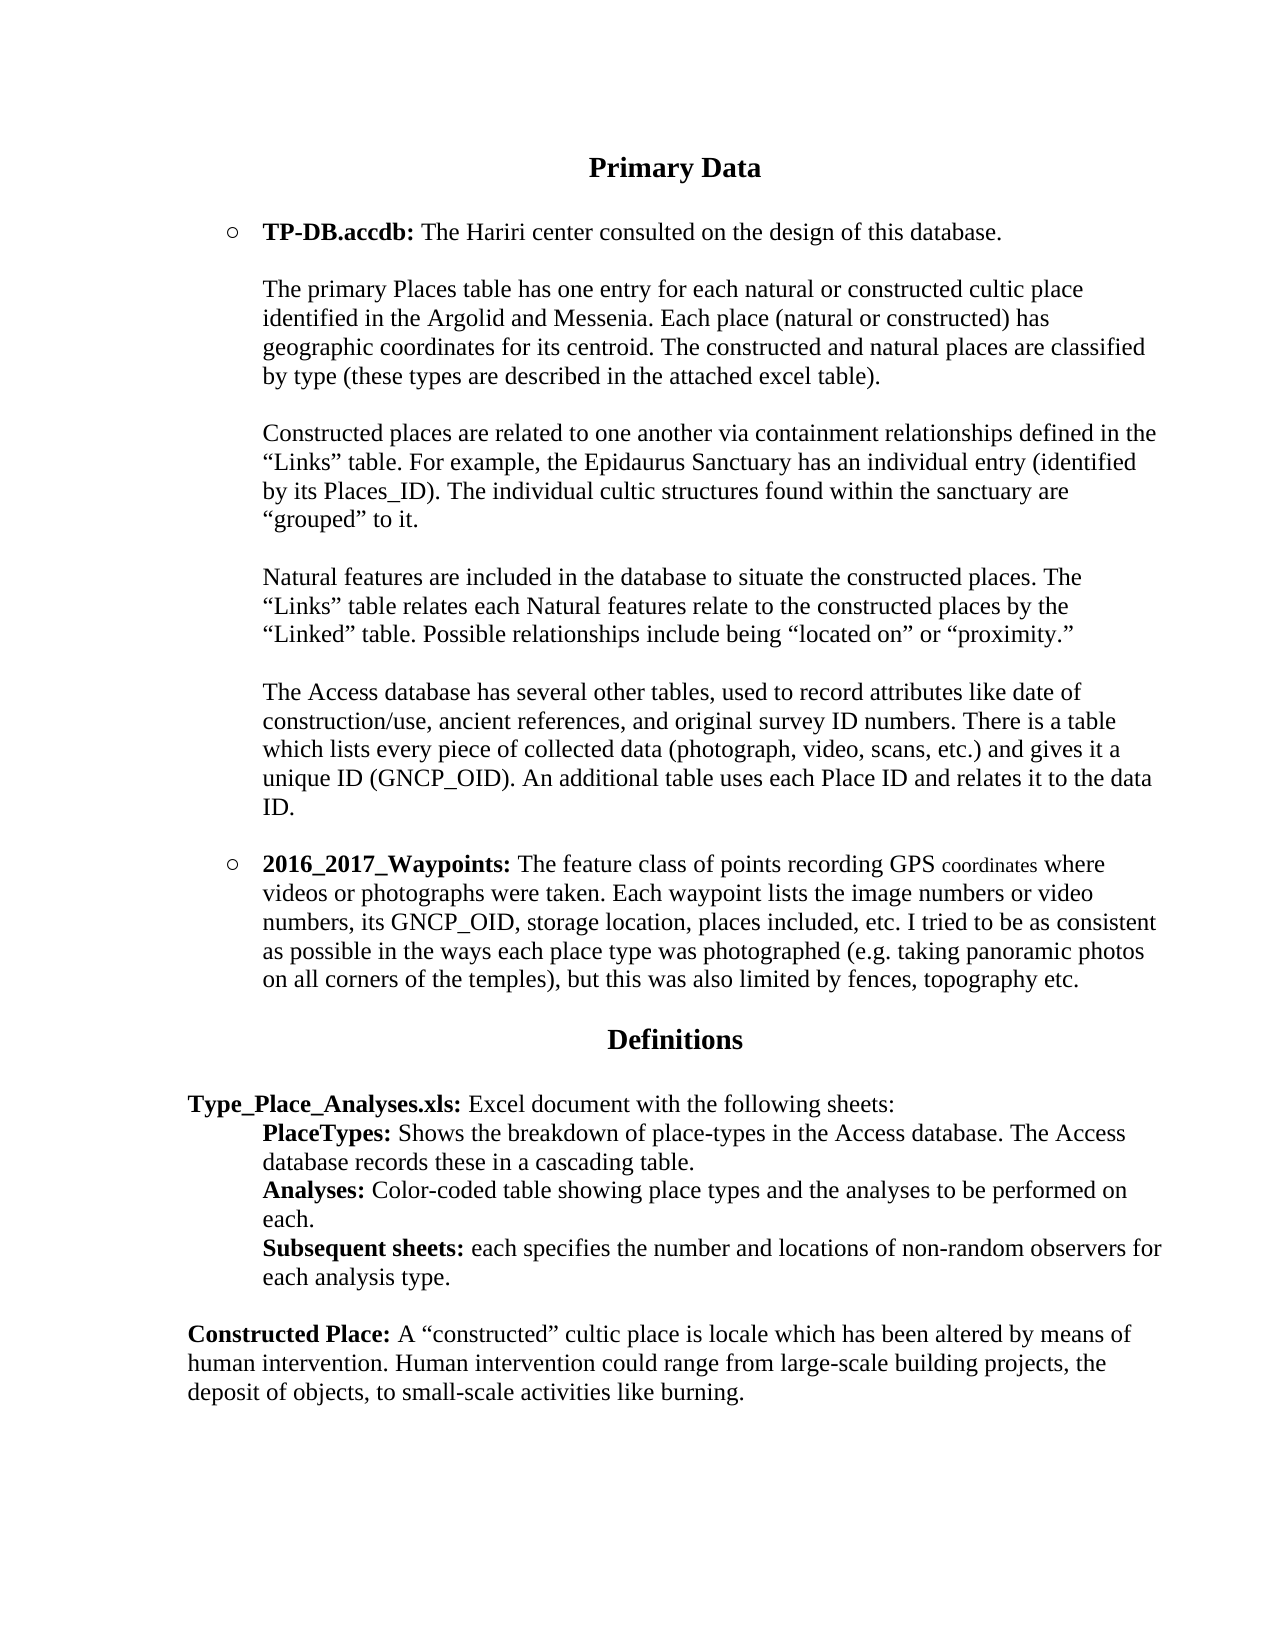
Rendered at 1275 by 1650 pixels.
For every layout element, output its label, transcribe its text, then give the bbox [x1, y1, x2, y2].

list 2016_2017_Waypoints: The feature class of points recording GPS coordinates where videos or photographs were taken. Each waypoint lists the image numbers or video numbers, its GNCP_OID, storage location, places included, etc. I tried to be as consistent as possible in the ways each place type was photographed (e.g. taking panoramic photos on all corners of the temples), but this was also limited by fences, topography etc. [225, 849, 1162, 993]
text PlaceTypes: Shows the breakdown of place-types in the Access database. The Access database records these in a cascading table. [187, 1118, 1087, 1175]
text Natural features are included in the database to situate the constructed places. The “Links” table relates each Natural features relate to the constructed places by the “Linked” table. Possible relationships include being “located on” or “proximity.” [187, 562, 1087, 648]
text Constructed places are related to one another via containment relationships defined in the “Links” table. For example, the Epidaurus Sanctuary has an individual entry (identified by its Places_ID). The individual cultic structures found within the sanctuary are “grouped” to it. [187, 418, 1087, 533]
text Analyses: Color-coded table showing place types and the analyses to be performed on each. [187, 1175, 1087, 1233]
text Constructed Place: A “constructed” cultic place is locale which has been altered by means of human intervention. Human intervention could range from large-scale building projects, the deposit of objects, to small-scale activities like burning. [187, 1319, 1162, 1405]
text Primary Data [187, 150, 1162, 183]
text Type_Place_Analyses.xls: Excel document with the following sheets: [187, 1089, 1162, 1118]
text The primary Places table has one entry for each natural or constructed cultic place identified in the Argolid and Messenia. Each place (natural or constructed) has geographic coordinates for its centroid. The constructed and natural places are classified by type (these types are described in the attached excel table). [187, 274, 1087, 389]
text The Access database has several other tables, used to record attributes like date of construction/use, ancient references, and original survey ID numbers. There is a table which lists every piece of collected data (photograph, video, scans, etc.) and gives it a unique ID (GNCP_OID). An additional table uses each Place ID and relates it to the data ID. [187, 677, 1087, 821]
text Subsequent sheets: each specifies the number and locations of non-random observers for each analysis type. [187, 1233, 1087, 1290]
list TP-DB.accdb: The Hariri center consulted on the design of this database. [225, 217, 1162, 246]
text Definitions [187, 1022, 1162, 1056]
